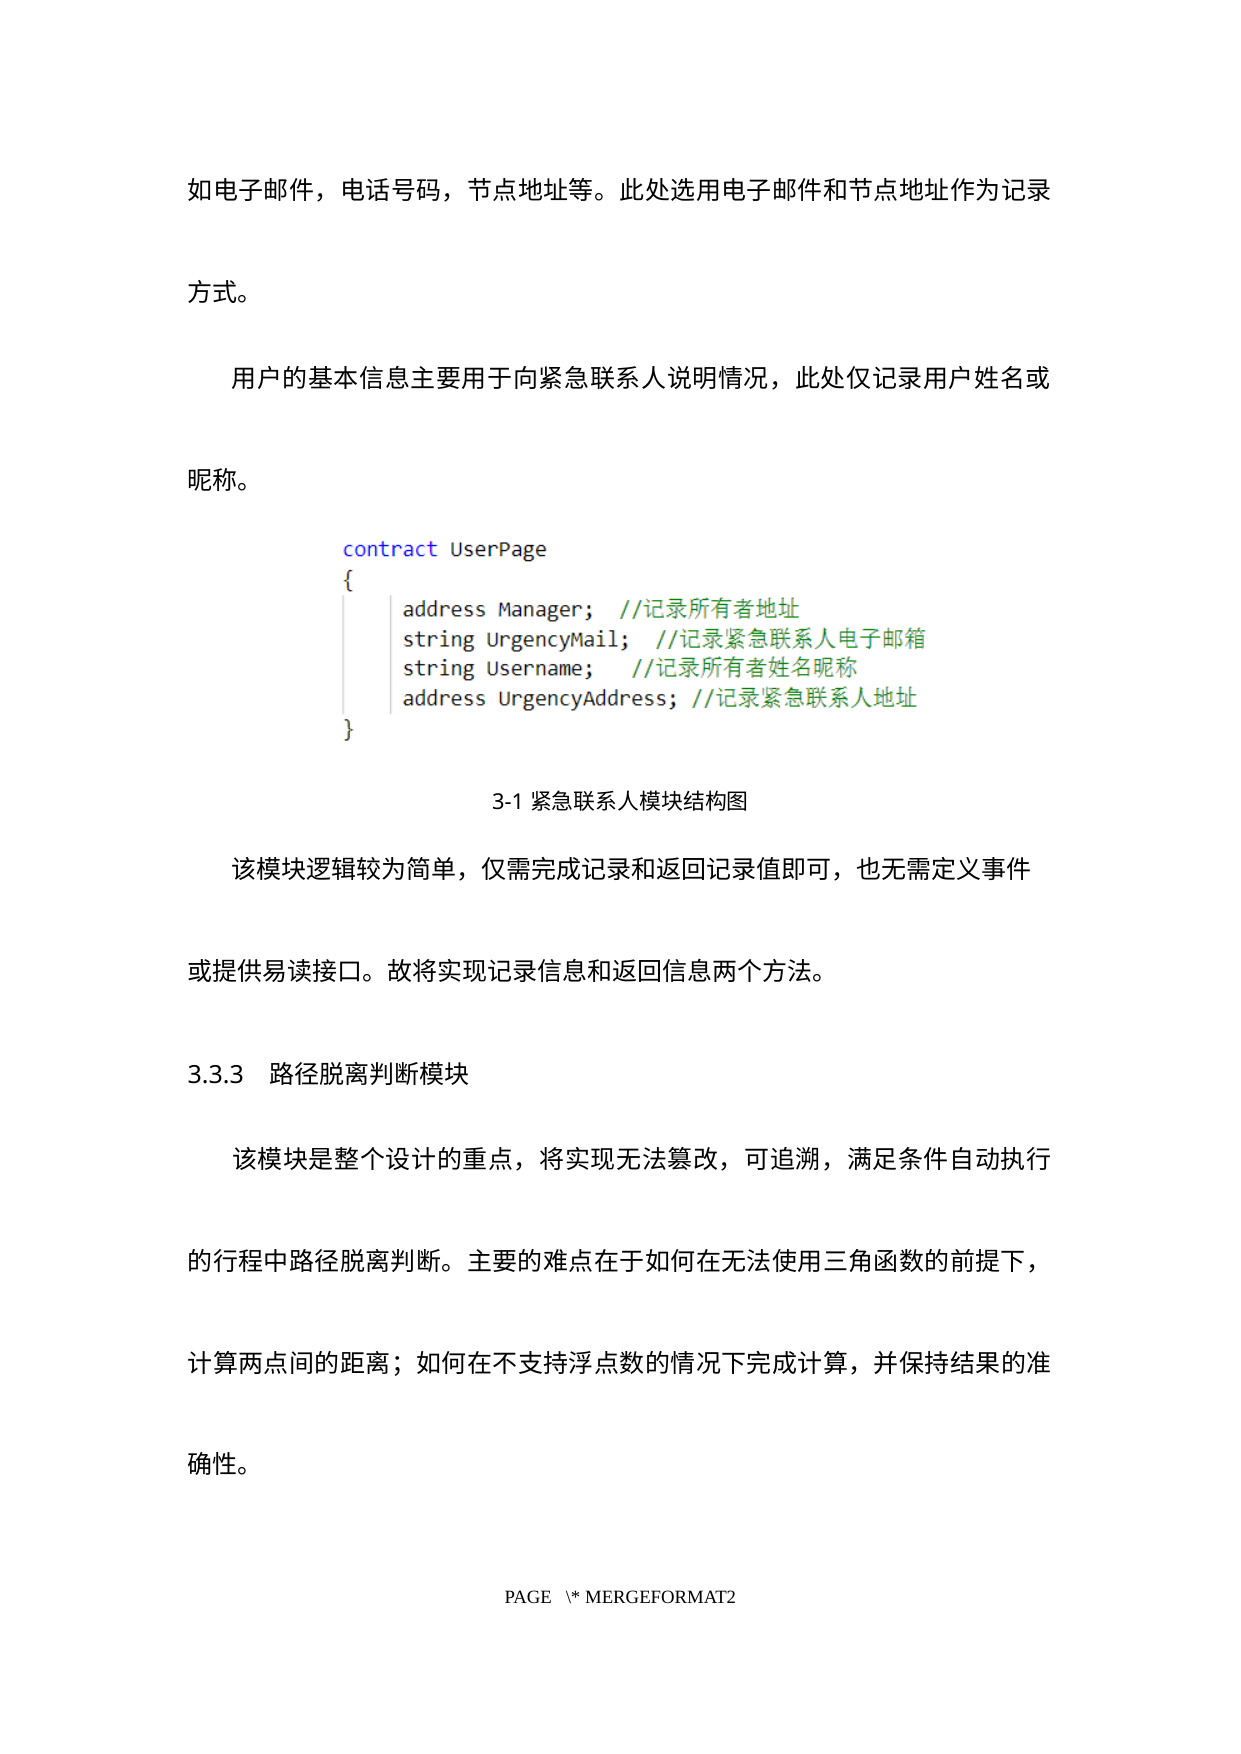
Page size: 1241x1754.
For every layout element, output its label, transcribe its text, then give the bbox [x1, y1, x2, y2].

picture [340, 530, 944, 762]
text 用户的基本信息主要用于向紧急联系人说明情况，此处仅记录用户姓名或昵称。 [187, 343, 1053, 513]
text 该模块逻辑较为简单，仅需完成记录和返回记录值即可，也无需定义事件或提供易读接口。故将实现记录信息和返回信息两个方法。 [187, 834, 1053, 1003]
text 路径脱离判断模块 [187, 1039, 1053, 1107]
text 该模块是整个设计的重点，将实现无法篡改，可追溯，满足条件自动执行的行程中路径脱离判断。主要的难点在于如何在无法使用三角函数的前提下，计算两点间的距离；如何在不支持浮点数的情况下完成计算，并保持结果的准确性。 [187, 1123, 1053, 1497]
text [187, 155, 1053, 325]
text 紧急联系人模块结构图 [187, 783, 1053, 817]
